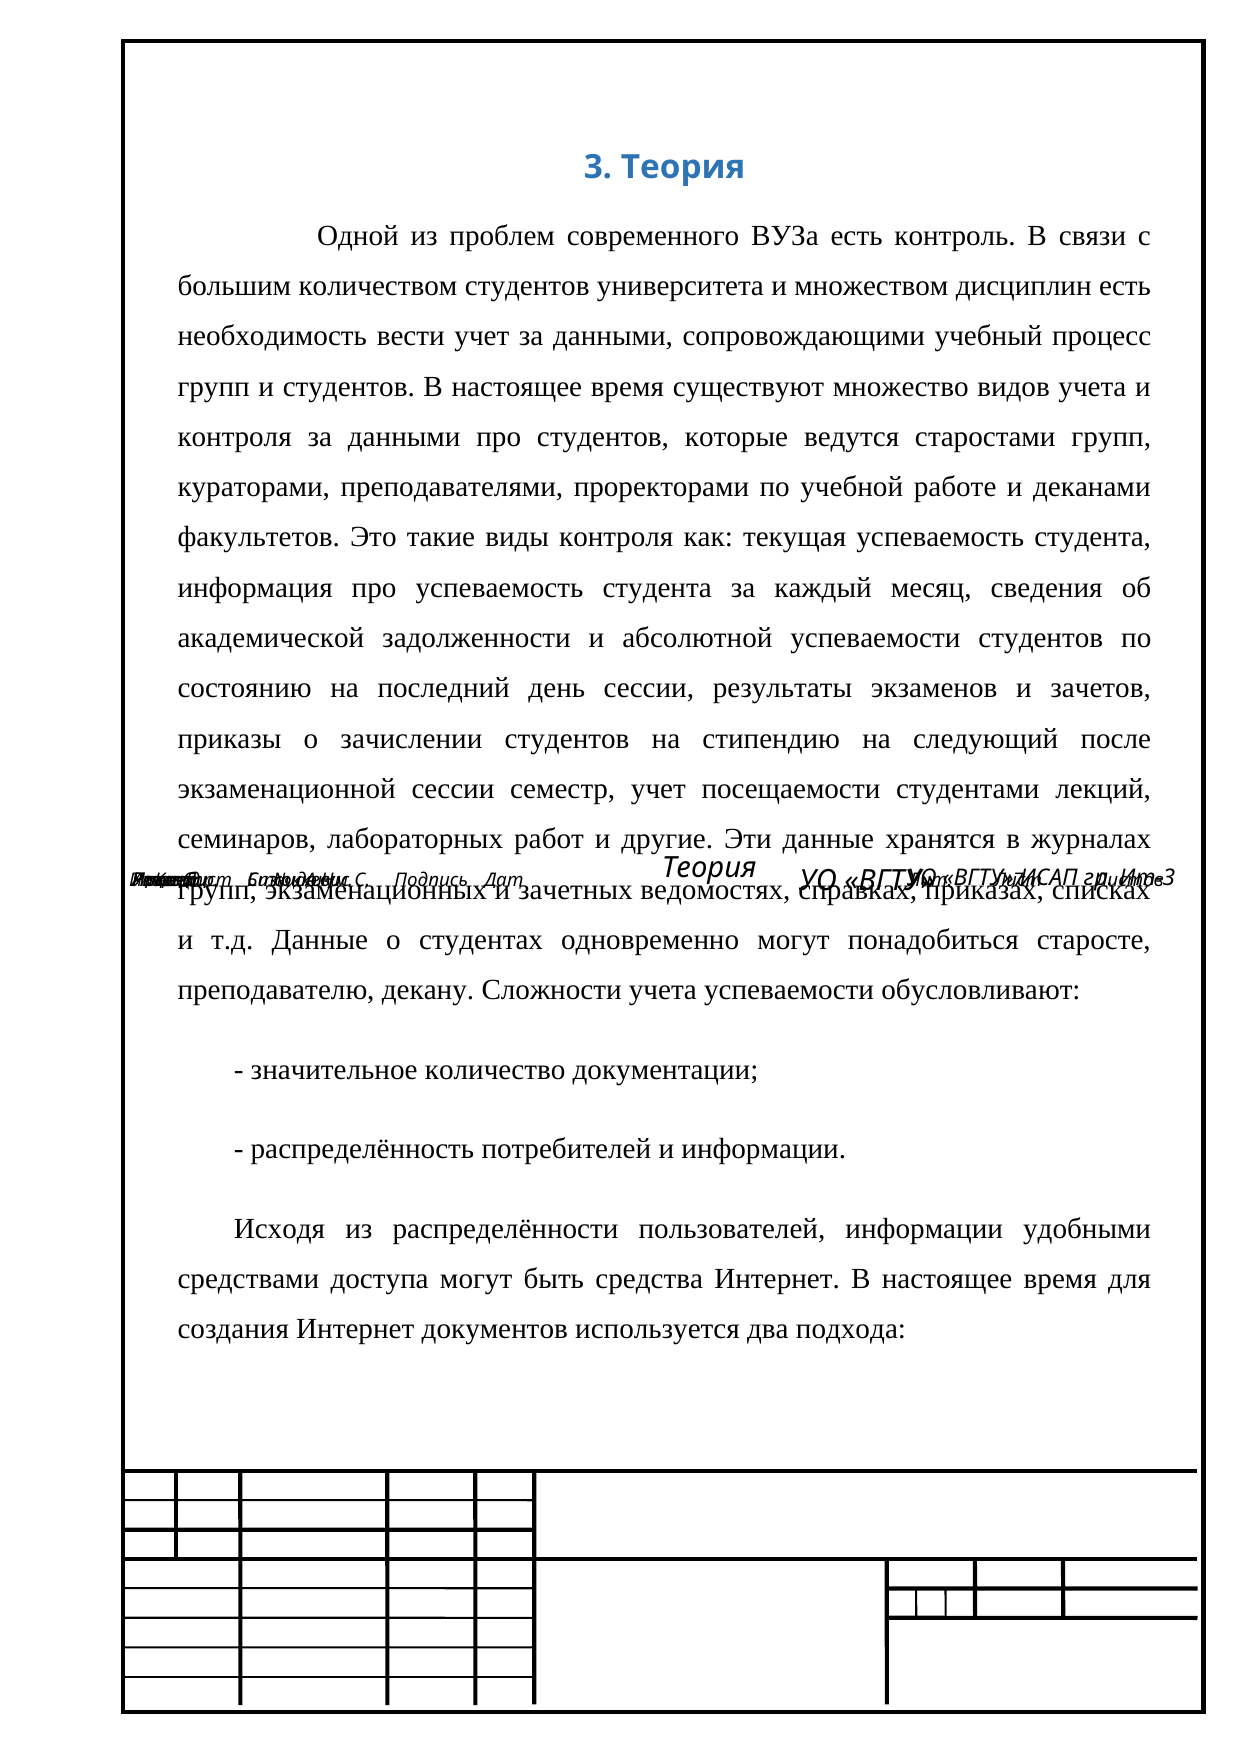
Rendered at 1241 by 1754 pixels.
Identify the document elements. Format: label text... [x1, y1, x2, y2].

text Одной из проблем современного ВУЗа есть контроль. В связи с большим количеством студентов университета и множеством дисциплин есть необходимость вести учет за данными, сопровождающими учебный процесс групп и студентов. В настоящее время существуют множество видов учета и контроля за данными про студентов, которые ведутся старостами групп, кураторами, преподавателями, проректорами по учебной работе и деканами факультетов. Это такие виды контроля как: текущая успеваемость студента, информация про успеваемость студента за каждый месяц, сведения об академической задолженности и абсолютной успеваемости студентов по состоянию на последний день сессии, результаты экзаменов и зачетов, приказы о зачислении студентов на стипендию на следующий после экзаменационной сессии семестр, учет посещаемости студентами лекций, семинаров, лабораторных работ и другие. Эти данные хранятся в журналах групп, экзаменационных и зачетных ведомостях, справках, приказах, списках и т.д. Данные о студентах одновременно могут понадобиться старосте, преподавателю, декану. Сложности учета успеваемости обусловливают: [177, 218, 1152, 1006]
text - значительное количество документации; [177, 1052, 1152, 1085]
text - распределённость потребителей и информации. [177, 1131, 1152, 1165]
subtitle 3. Теория [177, 143, 1152, 188]
text Исходя из распределённости пользователей, информации удобными средствами доступа могут быть средства Интернет. В настоящее время для создания Интернет документов используется два подхода: [177, 1211, 1152, 1345]
